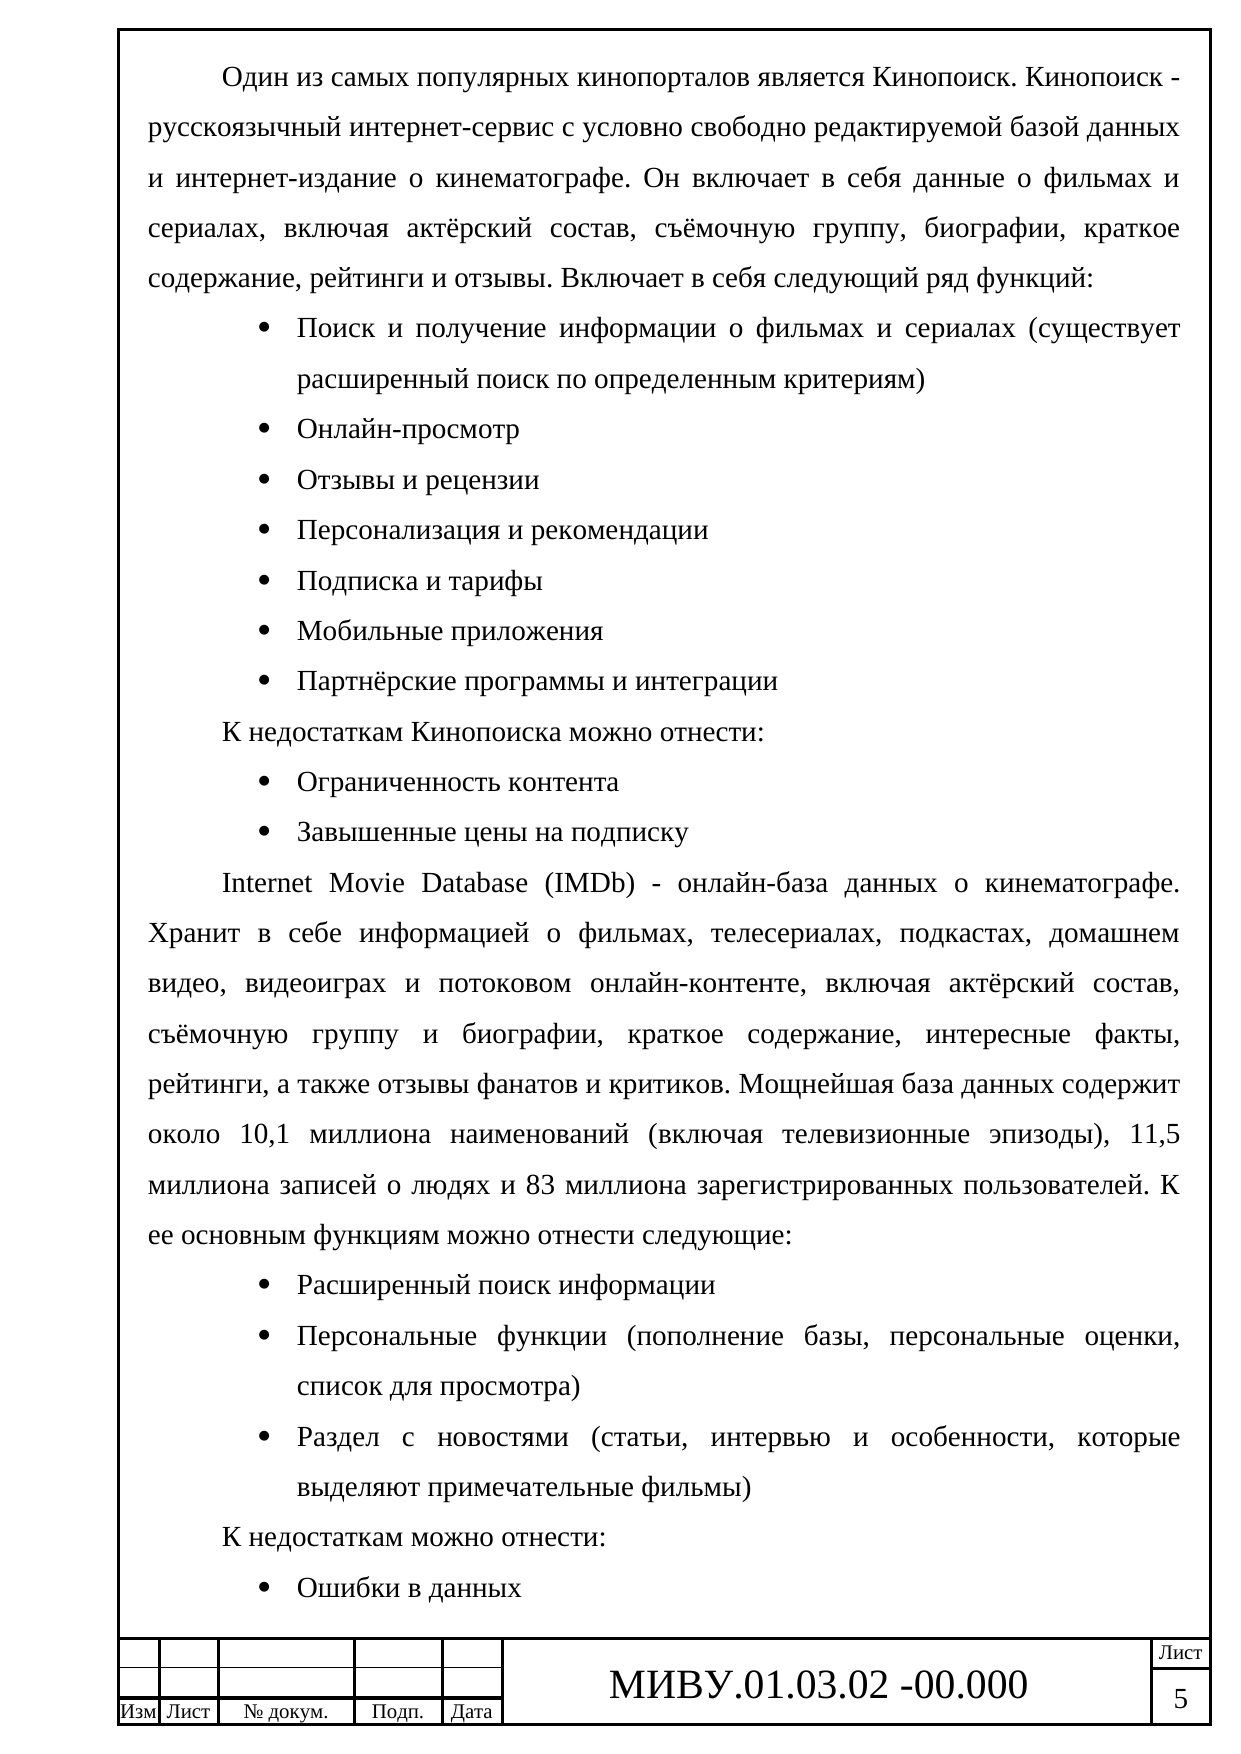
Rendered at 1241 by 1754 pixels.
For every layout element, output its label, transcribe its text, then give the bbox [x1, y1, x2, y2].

list Ограниченность контента [259, 764, 1181, 798]
list Персональные функции (пополнение базы, персональные оценки, список для просмотра) [259, 1318, 1181, 1402]
list Ошибки в данных [259, 1570, 1181, 1603]
list Партнёрские программы и интеграции [259, 663, 1181, 697]
list Мобильные приложения [259, 613, 1181, 647]
list Поиск и получение информации о фильмах и сериалах (существует расширенный поиск по определенным критериям) [259, 311, 1181, 394]
text К недостаткам Кинопоиска можно отнести: [148, 714, 1181, 747]
text К недостаткам можно отнести: [148, 1519, 1181, 1553]
list Расширенный поиск информации [259, 1267, 1181, 1301]
list Подписка и тарифы [259, 563, 1181, 596]
list Отзывы и рецензии [259, 462, 1181, 495]
list Раздел с новостями (статьи, интервью и особенности, которые выделяют примечательные фильмы) [259, 1419, 1181, 1503]
text Internet Movie Database (IMDb) - онлайн-база данных о кинематографе. Хранит в себе информацией о фильмах, телесериалах, подкастах, домашнем видео, видеоиграх и потоковом онлайн-контенте, включая актёрский состав, съёмочную группу и биографии, краткое содержание, интересные факты, рейтинги, а также отзывы фанатов и критиков. Мощнейшая база данных содержит около 10,1 миллиона наименований (включая телевизионные эпизоды), 11,5 миллиона записей о людях и 83 миллиона зарегистрированных пользователей. К ее основным функциям можно отнести следующие: [148, 865, 1181, 1251]
list Завышенные цены на подписку [259, 814, 1181, 848]
list Онлайн-просмотр [259, 411, 1181, 445]
text Один из самых популярных кинопорталов является Кинопоиск. Кинопоиск - русскоязычный интернет-сервис с условно свободно редактируемой базой данных и интернет-издание о кинематографе. Он включает в себя данные о фильмах и сериалах, включая актёрский состав, съёмочную группу, биографии, краткое содержание, рейтинги и отзывы. Включает в себя следующий ряд функций: [148, 59, 1181, 294]
list Персонализация и рекомендации [259, 512, 1181, 546]
